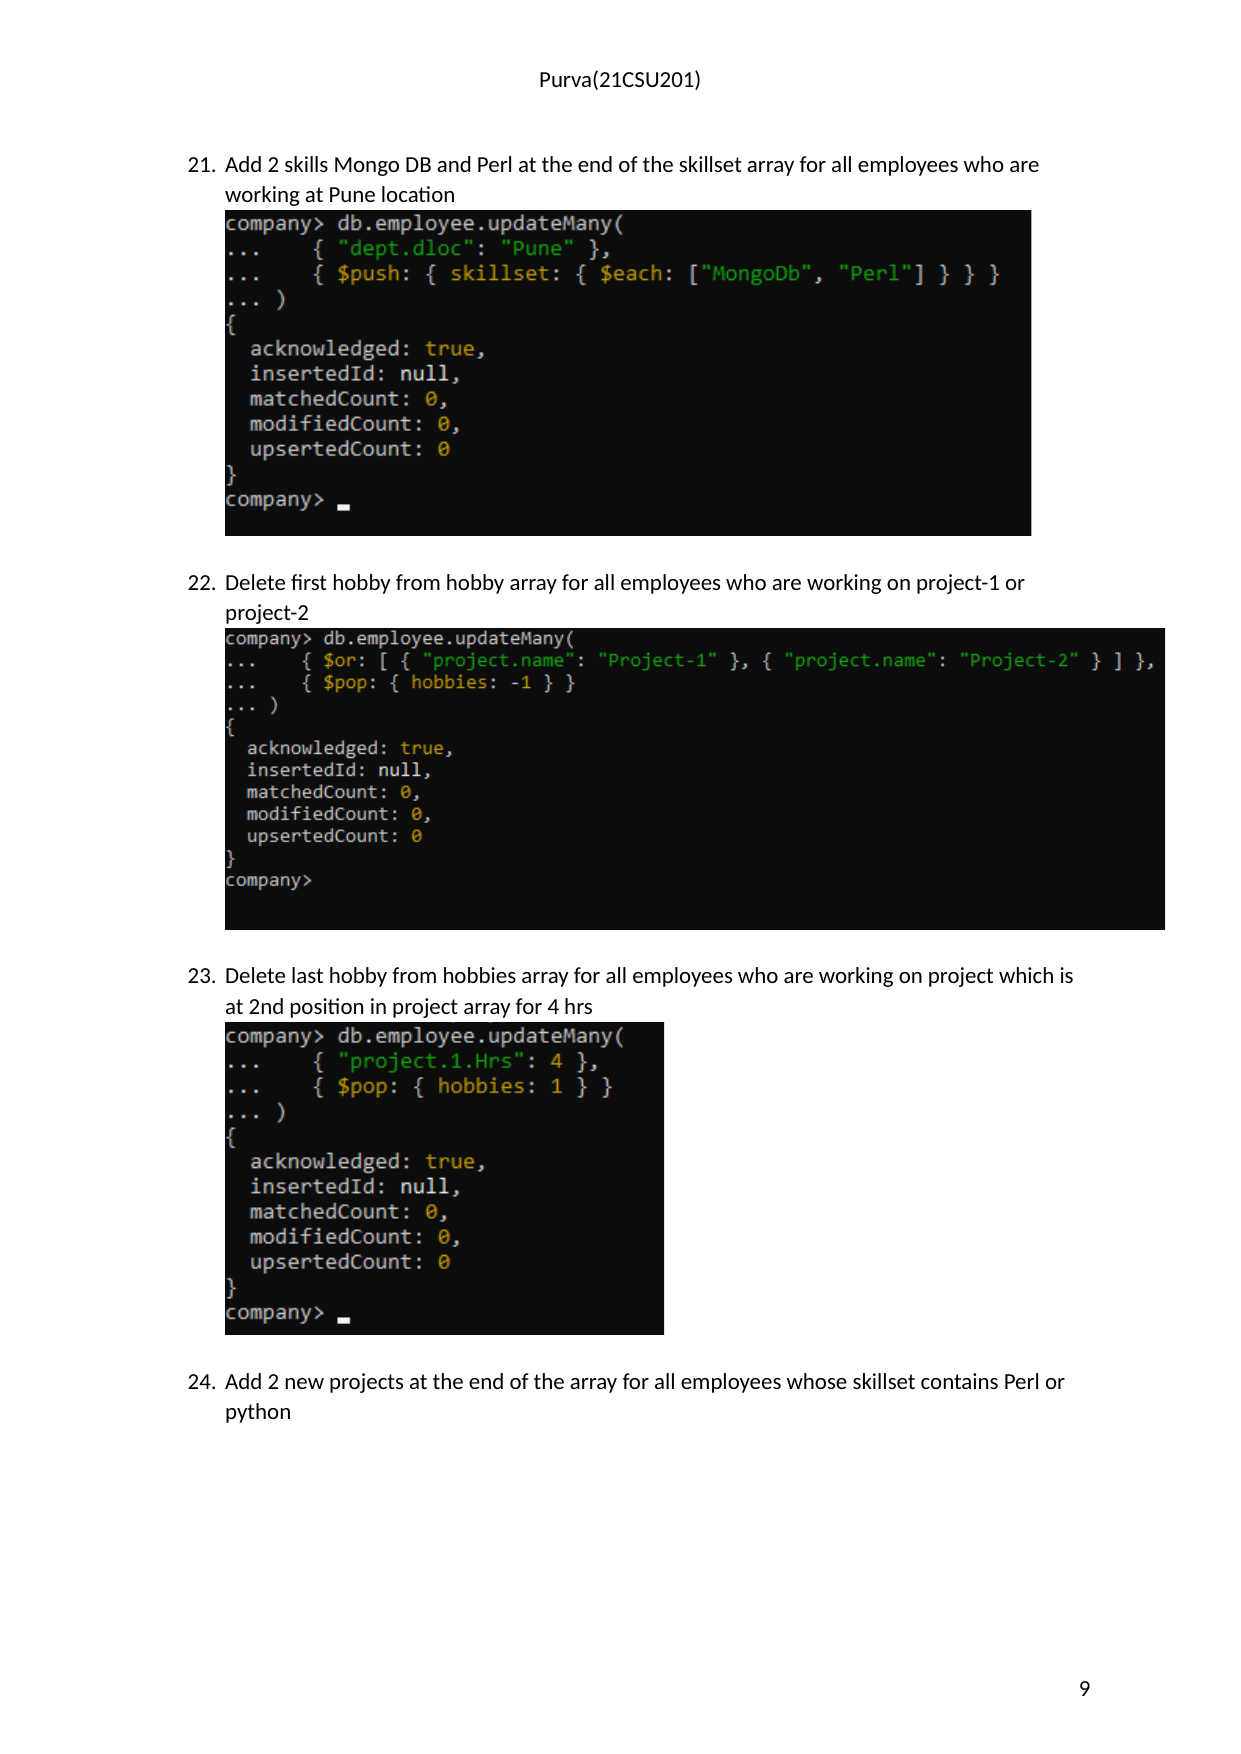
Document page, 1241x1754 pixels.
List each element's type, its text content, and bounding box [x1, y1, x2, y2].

picture [225, 628, 1166, 930]
list Add 2 new projects at the end of the array for all employees whose skillset contains Perl or python [187, 1367, 1090, 1425]
list Delete last hobby from hobbies array for all employees who are working on project which is at 2nd position in project array for 4 hrs [187, 962, 1090, 1020]
picture [225, 210, 1032, 536]
list Add 2 skills Mongo DB and Perl at the end of the skillset array for all employees who are working at Pune location [187, 150, 1090, 208]
picture [225, 1022, 665, 1335]
list Delete first hobby from hobby array for all employees who are working on project-1 or project-2 [187, 568, 1090, 626]
